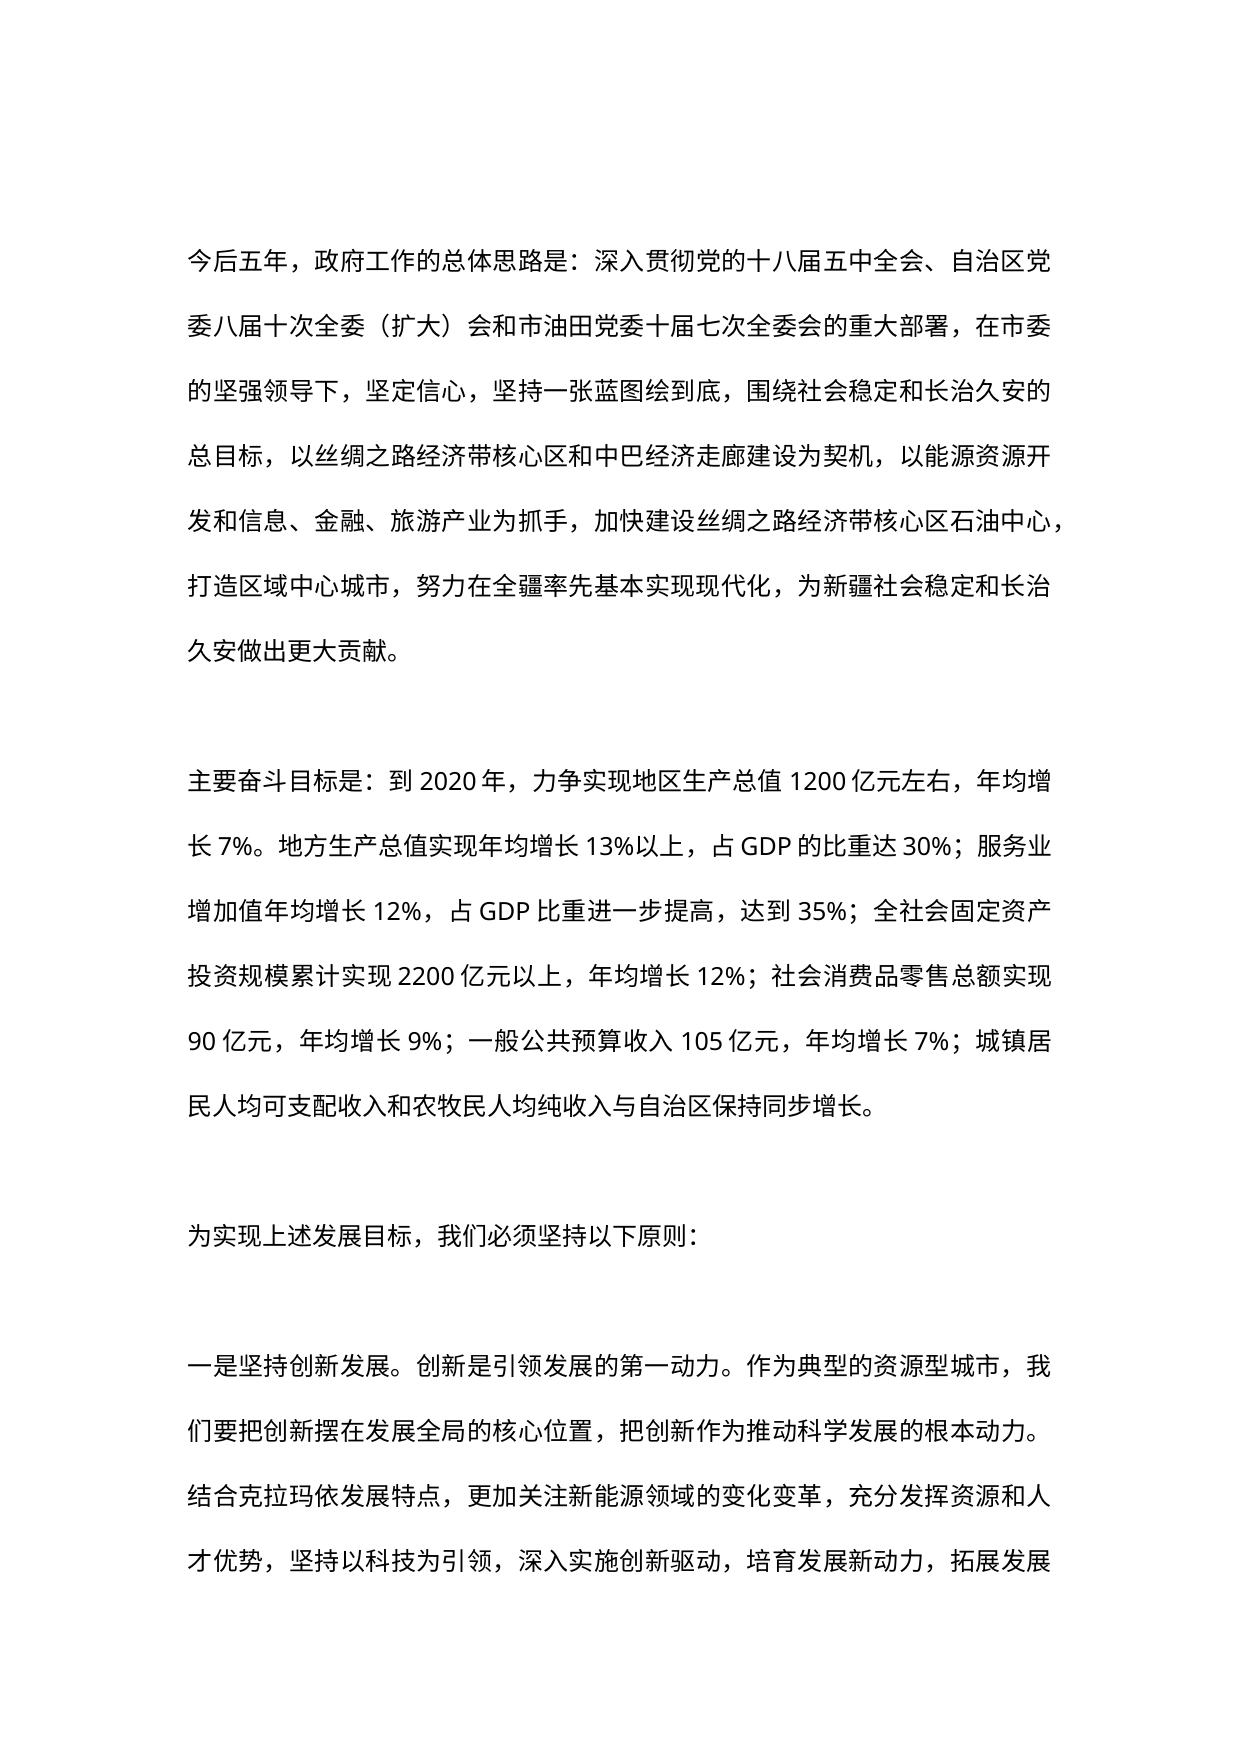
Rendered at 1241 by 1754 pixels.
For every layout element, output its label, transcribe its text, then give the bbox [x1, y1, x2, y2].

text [187, 1332, 1053, 1592]
text 今后五年，政府工作的总体思路是：深入贯彻党的十八届五中全会、自治区党委八届十次全委（扩大）会和市油田党委十届七次全委会的重大部署，在市委的坚强领导下，坚定信心，坚持一张蓝图绘到底，围绕社会稳定和长治久安的总目标，以丝绸之路经济带核心区和中巴经济走廊建设为契机，以能源资源开发和信息、金融、旅游产业为抓手，加快建设丝绸之路经济带核心区石油中心，打造区域中心城市，努力在全疆率先基本实现现代化，为新疆社会稳定和长治久安做出更大贡献。 [187, 227, 1053, 682]
text 主要奋斗目标是：到2020年，力争实现地区生产总值1200亿元左右，年均增长7%。地方生产总值实现年均增长13%以上，占GDP的比重达30%；服务业增加值年均增长12%，占GDP比重进一步提高，达到35%；全社会固定资产投资规模累计实现2200亿元以上，年均增长12%；社会消费品零售总额实现90亿元，年均增长9%；一般公共预算收入105亿元，年均增长7%；城镇居民人均可支配收入和农牧民人均纯收入与自治区保持同步增长。 [187, 747, 1053, 1137]
text 为实现上述发展目标，我们必须坚持以下原则： [187, 1202, 1053, 1267]
